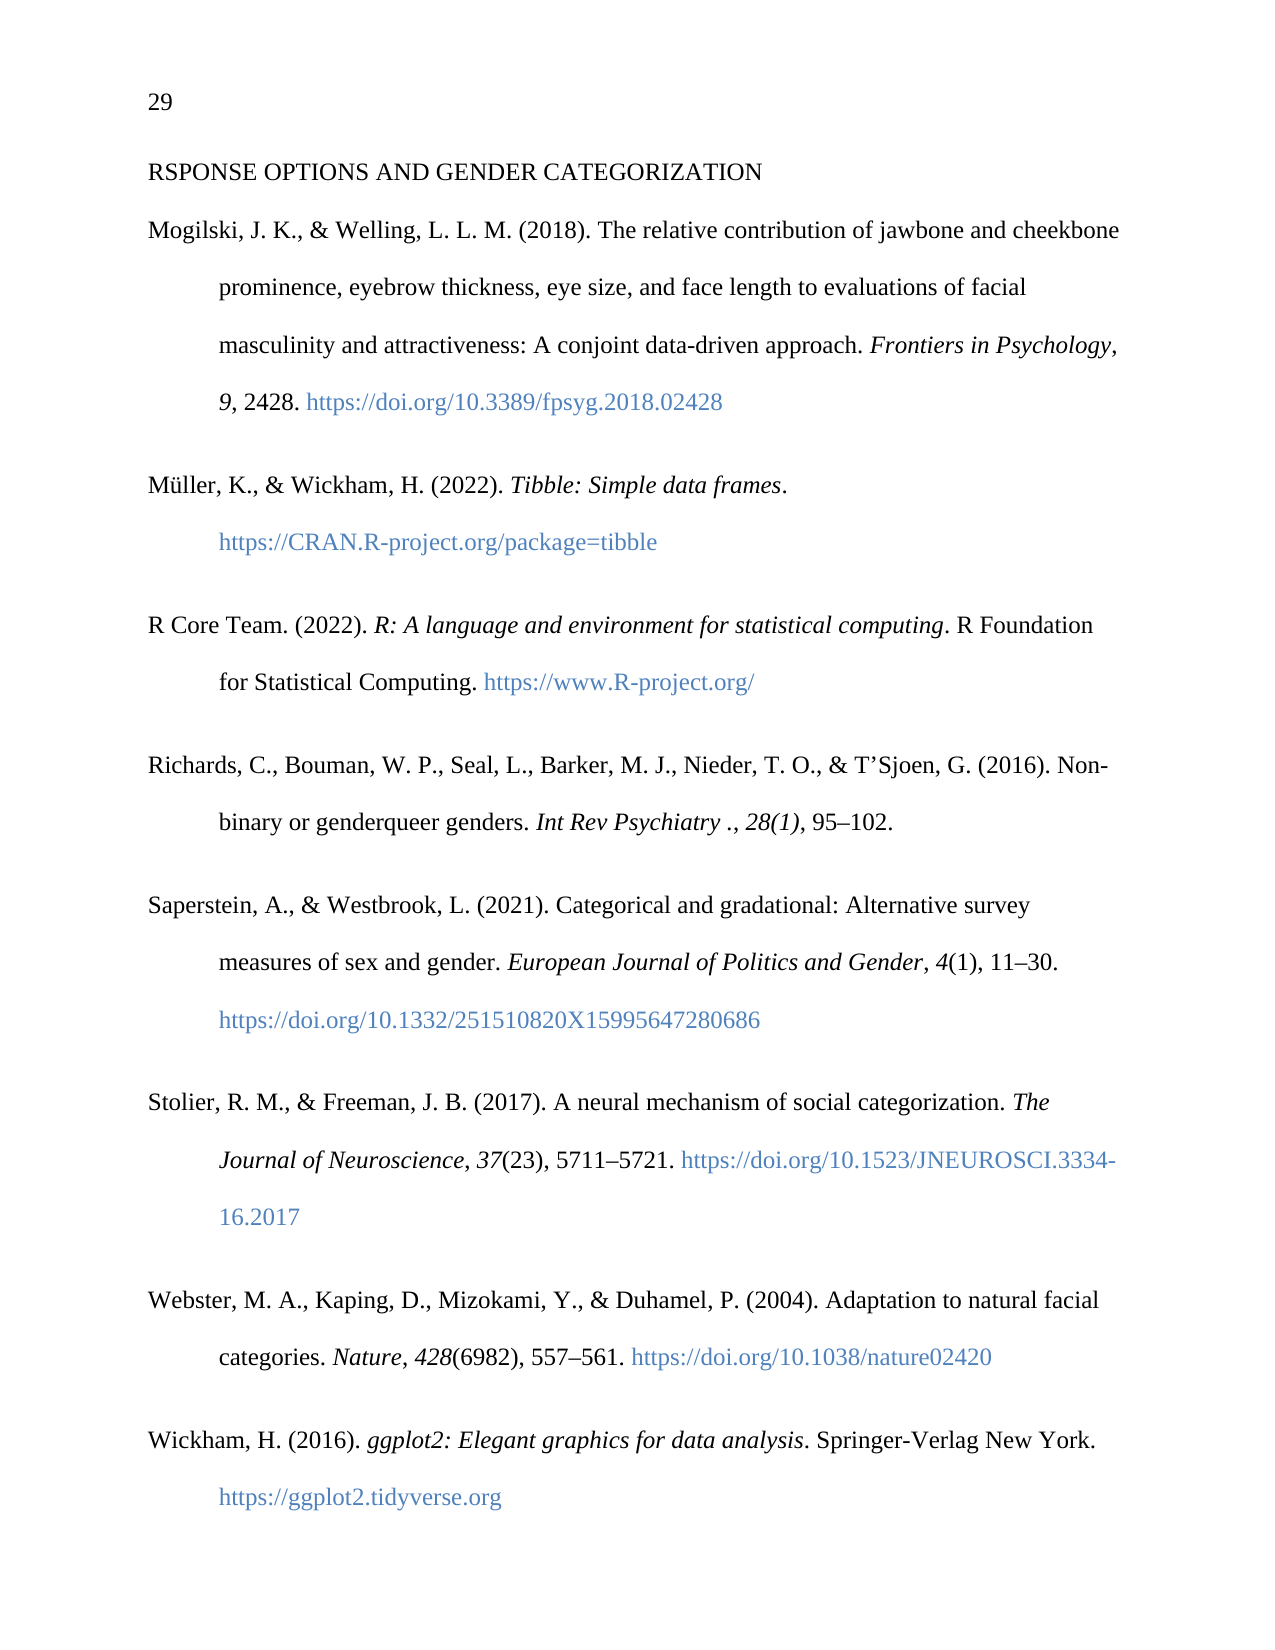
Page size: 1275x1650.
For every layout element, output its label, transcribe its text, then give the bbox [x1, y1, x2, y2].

text Webster, M. A., Kaping, D., Mizokami, Y., & Duhamel, P. (2004). Adaptation to natural facial categories. Nature, 428(6982), 557–561. https://doi.org/10.1038/nature02420 [148, 1285, 1127, 1371]
text Saperstein, A., & Westbrook, L. (2021). Categorical and gradational: Alternative survey measures of sex and gender. European Journal of Politics and Gender, 4(1), 11–30. https://doi.org/10.1332/251510820X15995647280686 [148, 890, 1127, 1034]
text Stolier, R. M., & Freeman, J. B. (2017). A neural mechanism of social categorization. The Journal of Neuroscience, 37(23), 5711–5721. https://doi.org/10.1523/JNEUROSCI.3334-16.2017 [148, 1087, 1127, 1231]
text Mogilski, J. K., & Welling, L. L. M. (2018). The relative contribution of jawbone and cheekbone prominence, eyebrow thickness, eye size, and face length to evaluations of facial masculinity and attractiveness: A conjoint data-driven approach. Frontiers in Psychology, 9, 2428. https://doi.org/10.3389/fpsyg.2018.02428 [148, 215, 1127, 416]
text R Core Team. (2022). R: A language and environment for statistical computing. R Foundation for Statistical Computing. https://www.R-project.org/ [148, 610, 1127, 696]
text Müller, K., & Wickham, H. (2022). Tibble: Simple data frames. https://CRAN.R-project.org/package=tibble [148, 470, 1127, 556]
text Richards, C., Bouman, W. P., Seal, L., Barker, M. J., Nieder, T. O., & T’Sjoen, G. (2016). Non-binary or genderqueer genders. Int Rev Psychiatry ., 28(1), 95–102. [148, 750, 1127, 836]
text Wickham, H. (2016). ggplot2: Elegant graphics for data analysis. Springer-Verlag New York. https://ggplot2.tidyverse.org [148, 1425, 1127, 1511]
